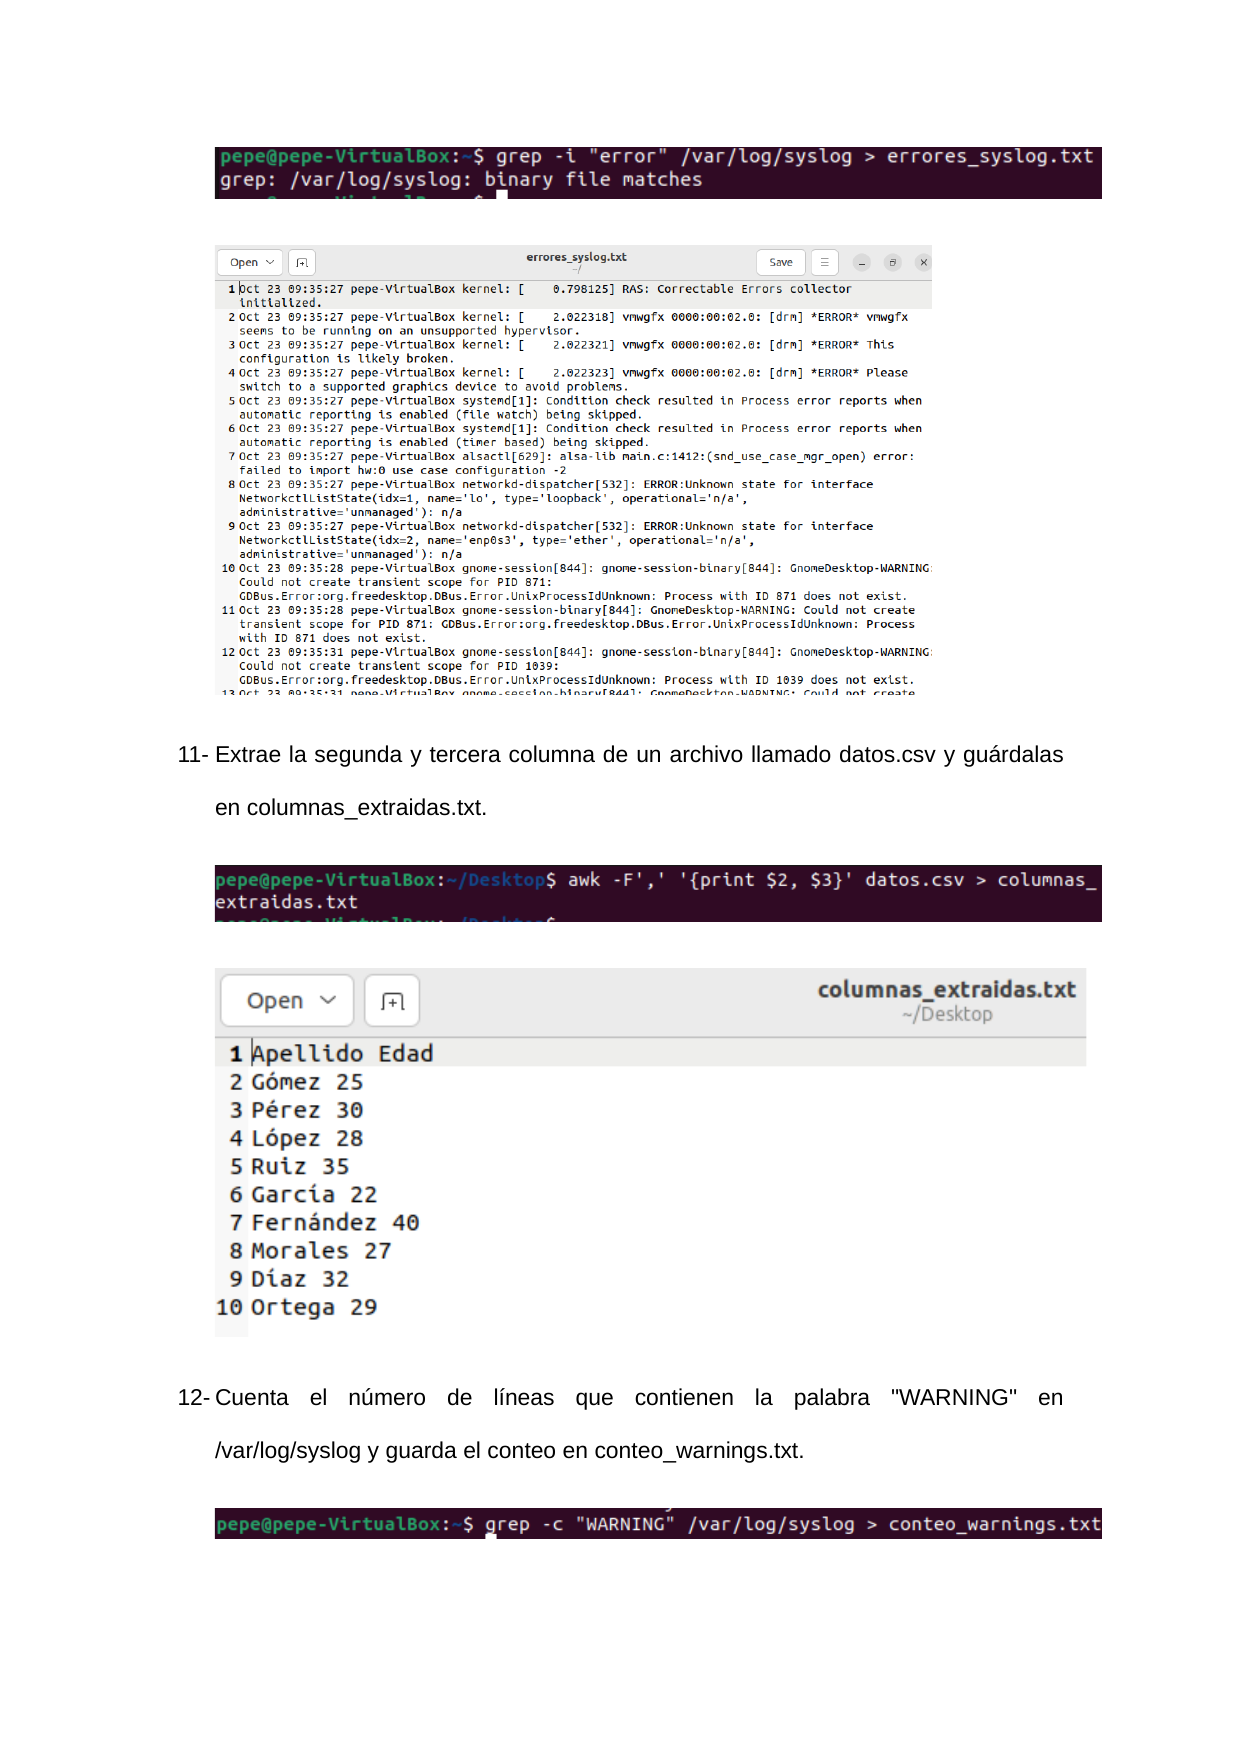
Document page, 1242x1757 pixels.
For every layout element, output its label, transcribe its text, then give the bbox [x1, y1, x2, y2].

picture [214, 245, 932, 695]
list Cuenta el número de líneas que contienen la palabra "WARNING" en /var/log/syslog y guarda el conteo en conteo_warnings.txt. [177, 1384, 1064, 1463]
picture [214, 968, 1087, 1337]
picture [214, 147, 1102, 199]
list Extrae la segunda y tercera columna de un archivo llamado datos.csv y guárdalas en columnas_extraidas.txt. [177, 741, 1064, 820]
picture [214, 1508, 1102, 1539]
picture [214, 865, 1102, 922]
